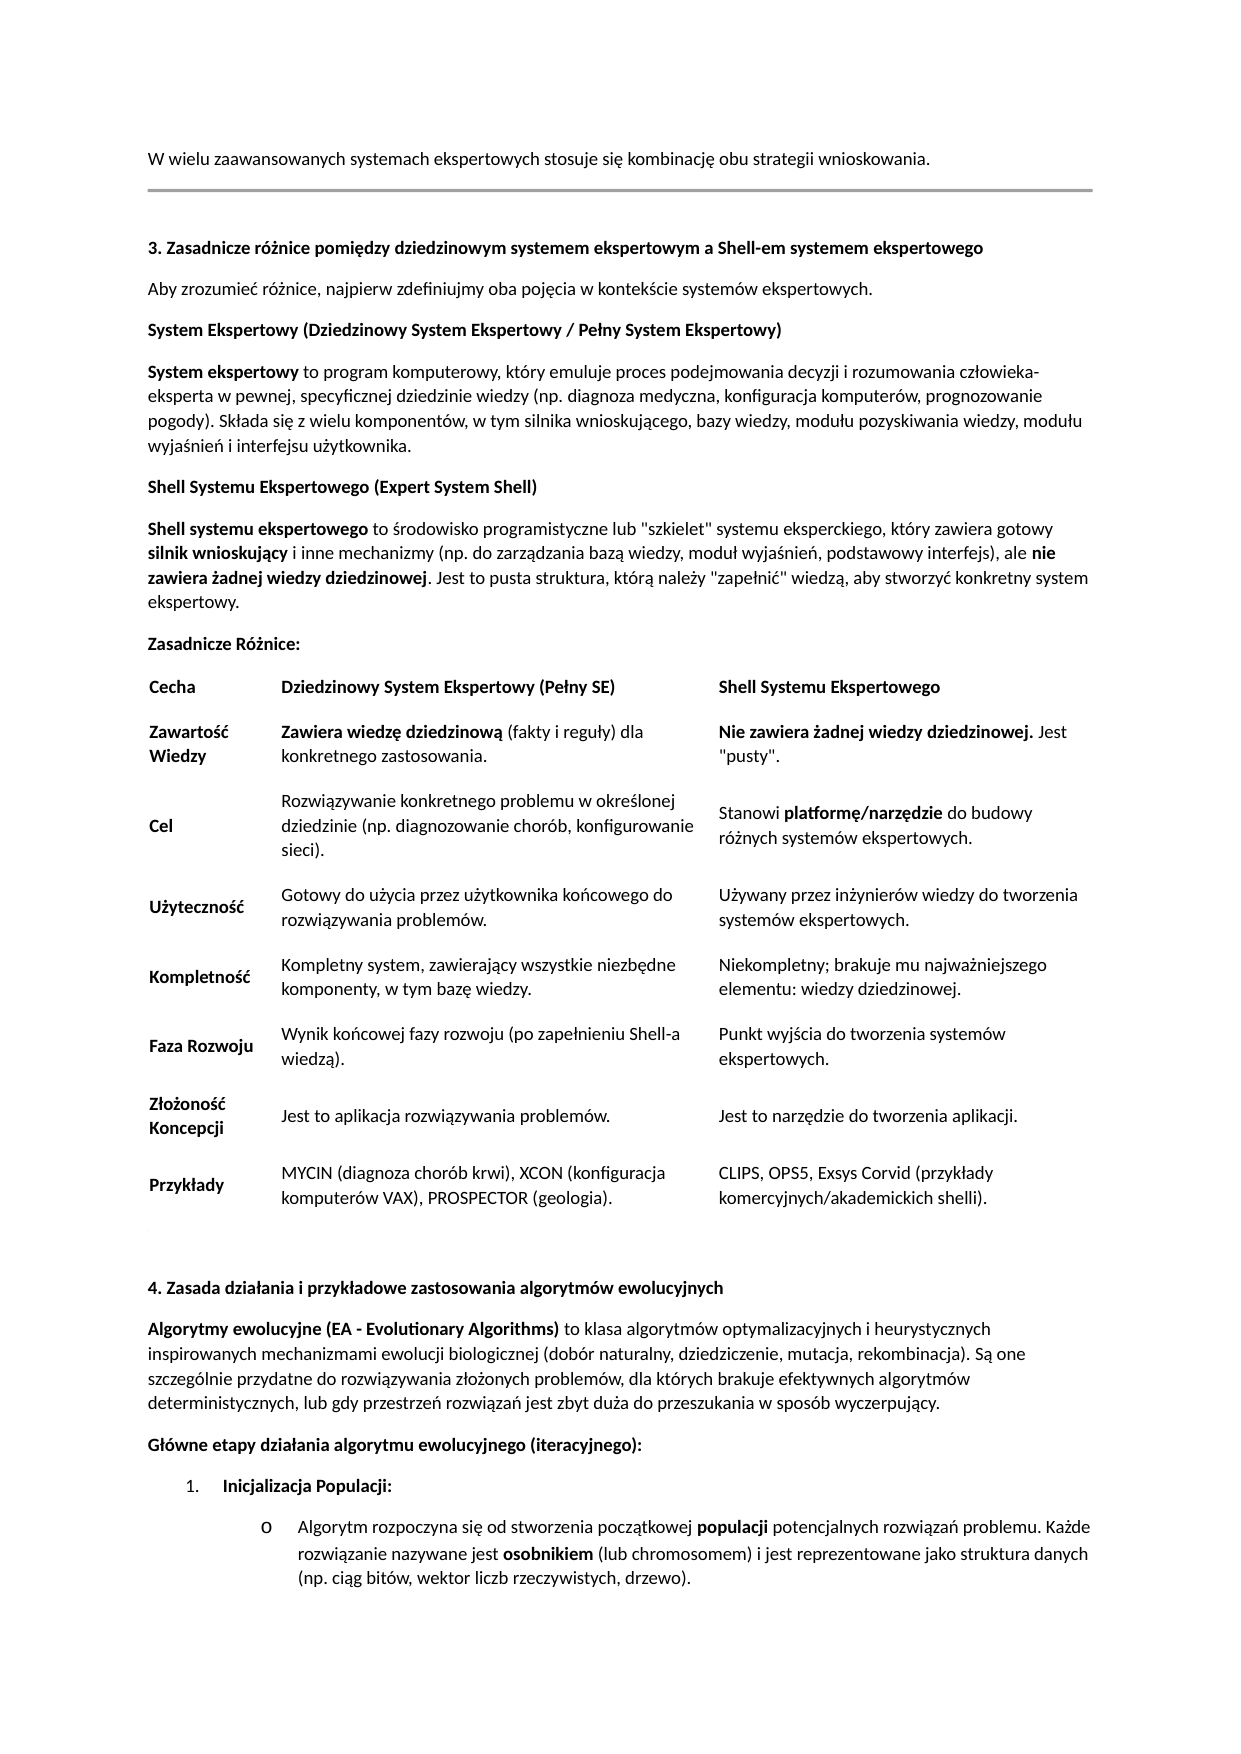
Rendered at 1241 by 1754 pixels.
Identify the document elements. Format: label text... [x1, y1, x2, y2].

text System Ekspertowy (Dziedzinowy System Ekspertowy / Pełny System Ekspertowy) [148, 318, 1093, 341]
table_cell CLIPS, OPS5, Exsys Corvid (przykłady komercyjnych/akademickich shelli). [717, 1160, 1093, 1229]
table_cell Nie zawiera żadnej wiedzy dziedzinowej. Jest "pusty". [717, 718, 1093, 788]
table_cell Przykłady [148, 1160, 279, 1229]
text Główne etapy działania algorytmu ewolucyjnego (iteracyjnego): [148, 1433, 1093, 1456]
table_cell Użyteczność [148, 882, 279, 951]
text System ekspertowy to program komputerowy, który emuluje proces podejmowania decyzji i rozumowania człowieka-eksperta w pewnej, specyficznej dziedzinie wiedzy (np. diagnoza medyczna, konfiguracja komputerów, prognozowanie pogody). Składa się z wielu komponentów, w tym silnika wnioskującego, bazy wiedzy, modułu pozyskiwania wiedzy, modułu wyjaśnień i interfejsu użytkownika. [148, 360, 1093, 457]
table_cell Kompletność [148, 951, 279, 1021]
table_cell Stanowi platformę/narzędzie do budowy różnych systemów ekspertowych. [717, 788, 1093, 882]
table_cell Rozwiązywanie konkretnego problemu w określonej dziedzinie (np. diagnozowanie chorób, konfigurowanie sieci). [280, 788, 717, 882]
table_cell Używany przez inżynierów wiedzy do tworzenia systemów ekspertowych. [717, 882, 1093, 951]
table_cell Niekompletny; brakuje mu najważniejszego elementu: wiedzy dziedzinowej. [717, 951, 1093, 1021]
text Zasadnicze Różnice: [148, 632, 1093, 655]
table_header Dziedzinowy System Ekspertowy (Pełny SE) [280, 674, 717, 718]
text 3. Zasadnicze różnice pomiędzy dziedzinowym systemem ekspertowym a Shell-em systemem ekspertowego [148, 236, 1093, 259]
table_cell Jest to aplikacja rozwiązywania problemów. [280, 1090, 717, 1160]
text Aby zrozumieć różnice, najpierw zdefiniujmy oba pojęcia w kontekście systemów ekspertowych. [148, 277, 1093, 300]
table_cell Gotowy do użycia przez użytkownika końcowego do rozwiązywania problemów. [280, 882, 717, 951]
text Algorytmy ewolucyjne (EA - Evolutionary Algorithms) to klasa algorytmów optymalizacyjnych i heurystycznych inspirowanych mechanizmami ewolucji biologicznej (dobór naturalny, dziedziczenie, mutacja, rekombinacja). Są one szczególnie przydatne do rozwiązywania złożonych problemów, dla których brakuje efektywnych algorytmów deterministycznych, lub gdy przestrzeń rozwiązań jest zbyt duża do przeszukania w sposób wyczerpujący. [148, 1317, 1093, 1414]
table_cell Złożoność Koncepcji [148, 1090, 279, 1160]
list Algorytm rozpoczyna się od stworzenia początkowej populacji potencjalnych rozwiązań problemu. Każde rozwiązanie nazywane jest osobnikiem (lub chromosomem) i jest reprezentowane jako struktura danych (np. ciąg bitów, wektor liczb rzeczywistych, drzewo). [260, 1516, 1093, 1589]
text Shell Systemu Ekspertowego (Expert System Shell) [148, 475, 1093, 498]
text W wielu zaawansowanych systemach ekspertowych stosuje się kombinację obu strategii wnioskowania. [148, 148, 1093, 171]
table_cell Jest to narzędzie do tworzenia aplikacji. [717, 1090, 1093, 1160]
table_header Cecha [148, 674, 279, 718]
table_cell Wynik końcowej fazy rozwoju (po zapełnieniu Shell-a wiedzą). [280, 1021, 717, 1090]
table_cell Zawartość Wiedzy [148, 718, 279, 788]
table_cell Cel [148, 788, 279, 882]
table_cell Kompletny system, zawierający wszystkie niezbędne komponenty, w tym bazę wiedzy. [280, 951, 717, 1021]
table_cell MYCIN (diagnoza chorób krwi), XCON (konfiguracja komputerów VAX), PROSPECTOR (geologia). [280, 1160, 717, 1229]
table_cell Punkt wyjścia do tworzenia systemów ekspertowych. [717, 1021, 1093, 1090]
text Shell systemu ekspertowego to środowisko programistyczne lub "szkielet" systemu eksperckiego, który zawiera gotowy silnik wnioskujący i inne mechanizmy (np. do zarządzania bazą wiedzy, moduł wyjaśnień, podstawowy interfejs), ale nie zawiera żadnej wiedzy dziedzinowej. Jest to pusta struktura, którą należy "zapełnić" wiedzą, aby stworzyć konkretny system ekspertowy. [148, 517, 1093, 614]
table_header Shell Systemu Ekspertowego [717, 674, 1093, 718]
table_cell Zawiera wiedzę dziedzinową (fakty i reguły) dla konkretnego zastosowania. [280, 718, 717, 788]
table_cell Faza Rozwoju [148, 1021, 279, 1090]
text 4. Zasada działania i przykładowe zastosowania algorytmów ewolucyjnych [148, 1276, 1093, 1299]
list Inicjalizacja Populacji: [185, 1474, 1093, 1497]
